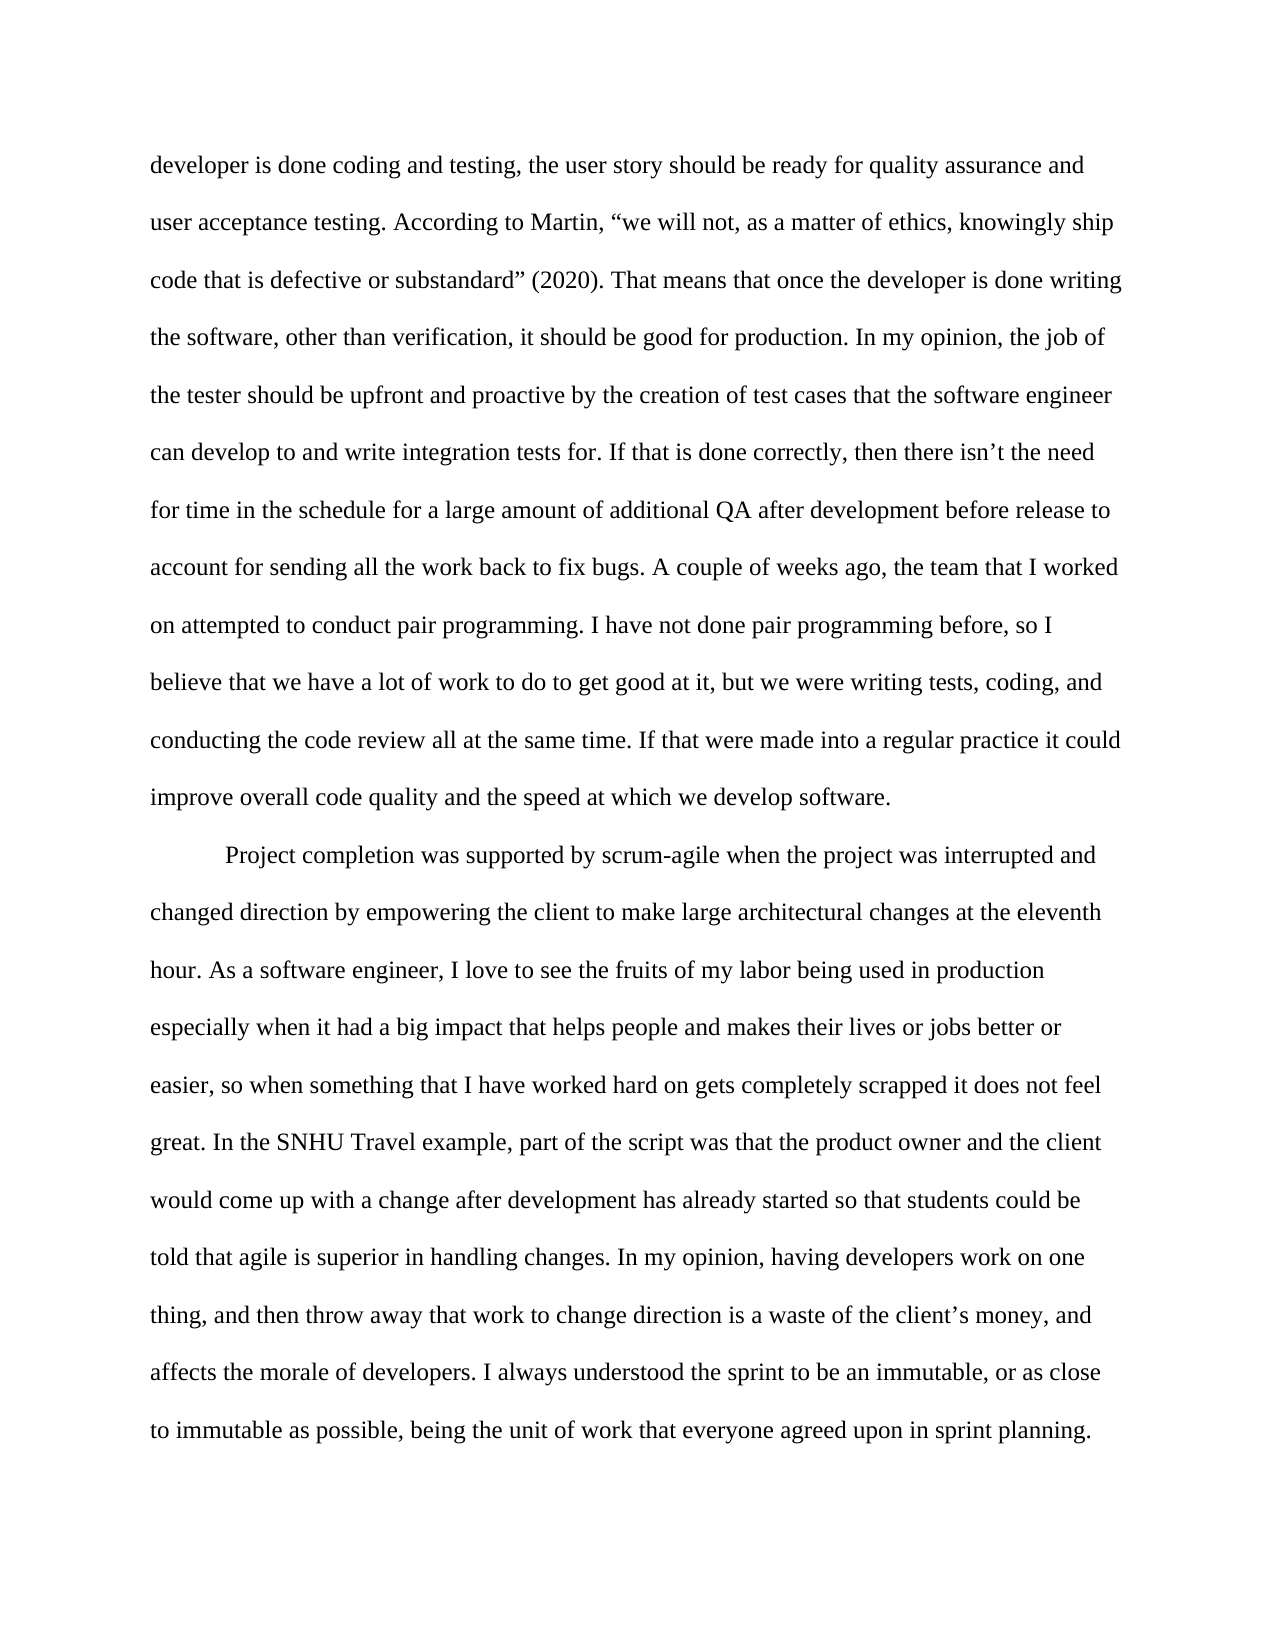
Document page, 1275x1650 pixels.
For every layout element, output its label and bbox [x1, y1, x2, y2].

text [150, 840, 1125, 1444]
text [150, 150, 1125, 811]
